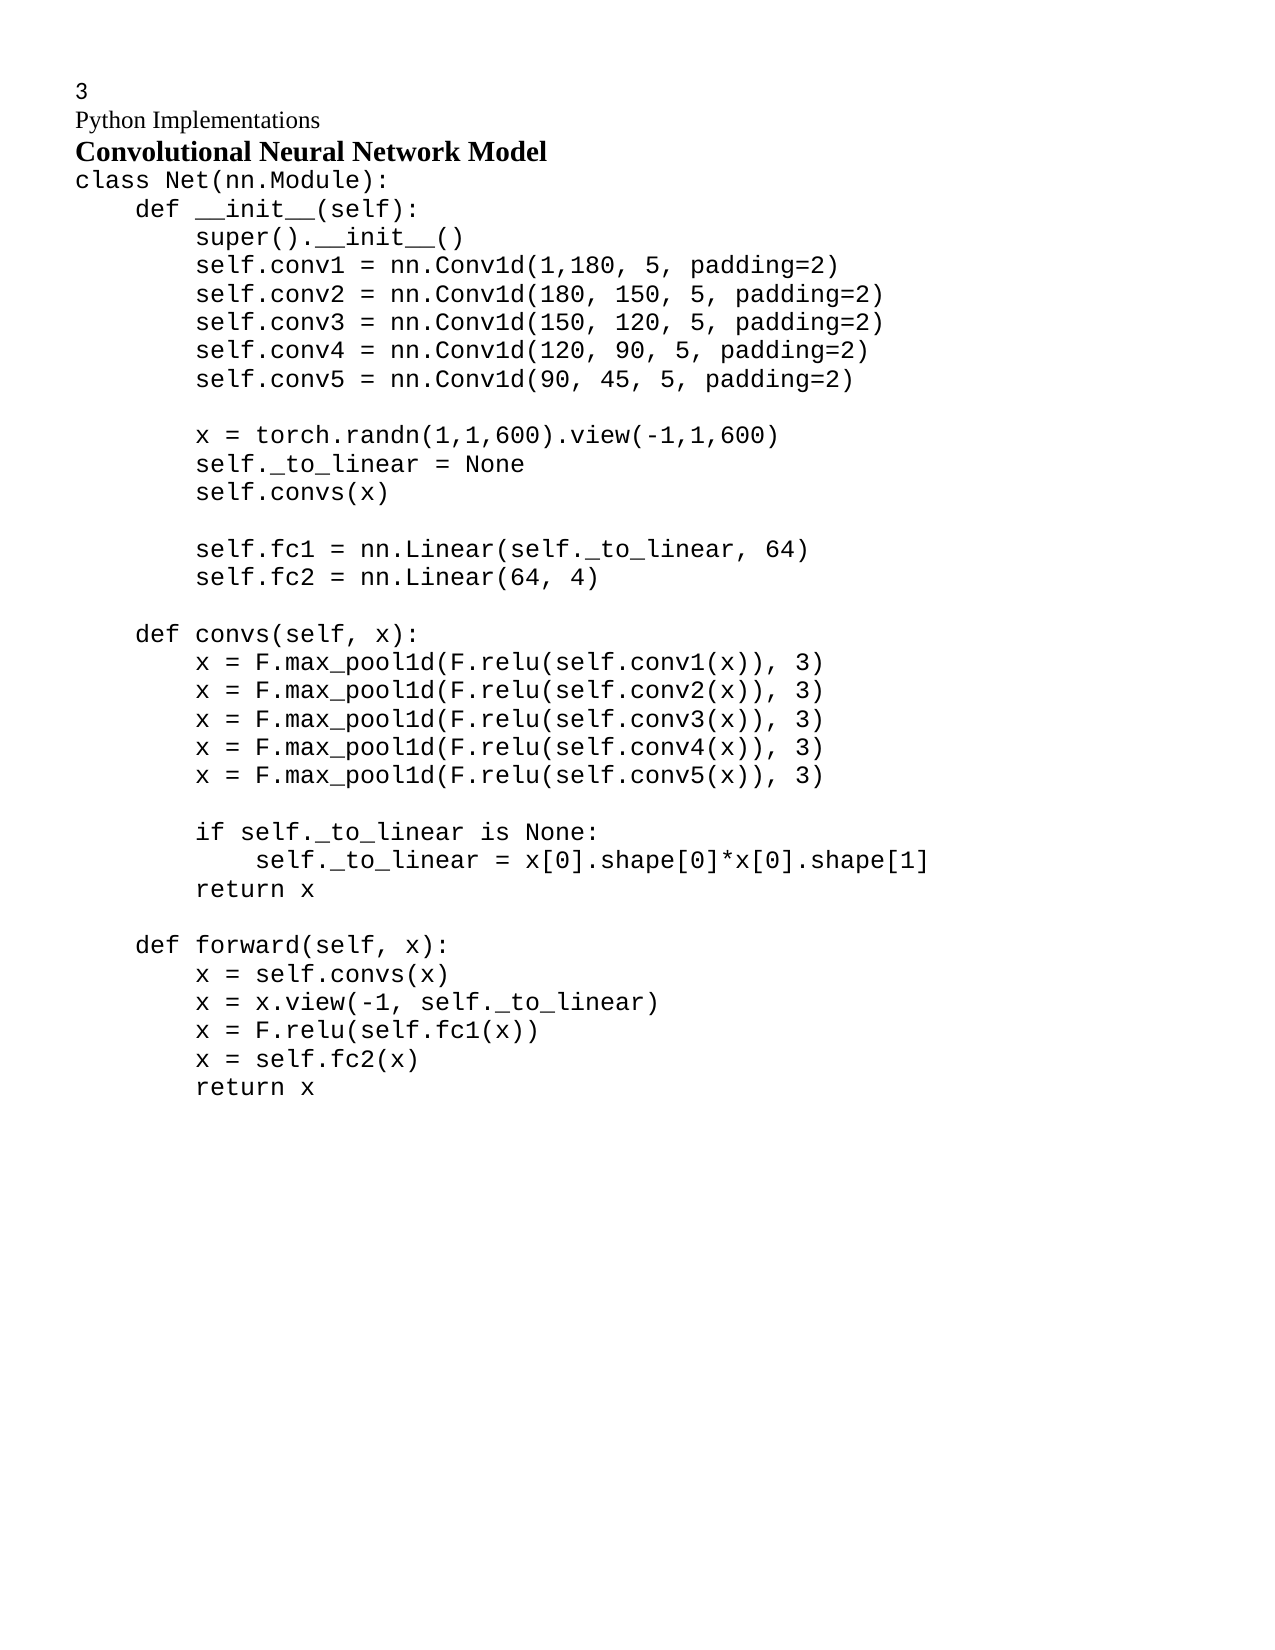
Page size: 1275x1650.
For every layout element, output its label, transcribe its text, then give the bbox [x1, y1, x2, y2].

text x = F.max_pool1d(F.relu(self.conv5(x)), 3) [75, 763, 1200, 791]
text x = F.max_pool1d(F.relu(self.conv3(x)), 3) [75, 706, 1200, 734]
text self.conv5 = nn.Conv1d(90, 45, 5, padding=2) [75, 366, 1200, 394]
text super().__init__() [75, 224, 1200, 253]
text self.fc1 = nn.Linear(self._to_linear, 64) [75, 508, 1200, 564]
text self.conv3 = nn.Conv1d(150, 120, 5, padding=2) [75, 309, 1200, 338]
text x = F.max_pool1d(F.relu(self.conv2(x)), 3) [75, 678, 1200, 706]
text x = self.fc2(x) [75, 1046, 1200, 1074]
text self.conv4 = nn.Conv1d(120, 90, 5, padding=2) [75, 338, 1200, 366]
text return x [75, 1074, 1200, 1103]
text self._to_linear = None [75, 451, 1200, 479]
text Convolutional Neural Network Model [75, 134, 1200, 168]
text x = torch.randn(1,1,600).view(-1,1,600) [75, 394, 1200, 451]
text def convs(self, x): [75, 593, 1200, 649]
text return x [75, 876, 1200, 904]
text self.conv1 = nn.Conv1d(1,180, 5, padding=2) [75, 253, 1200, 281]
text def forward(self, x): [75, 904, 1200, 961]
text self.convs(x) [75, 479, 1200, 508]
text x = F.max_pool1d(F.relu(self.conv4(x)), 3) [75, 734, 1200, 763]
text class Net(nn.Module): [75, 168, 1200, 196]
text self._to_linear = x[0].shape[0]*x[0].shape[1] [75, 848, 1200, 876]
text if self._to_linear is None: [75, 791, 1200, 848]
text x = x.view(-1, self._to_linear) [75, 989, 1200, 1018]
text x = F.relu(self.fc1(x)) [75, 1018, 1200, 1046]
text x = F.max_pool1d(F.relu(self.conv1(x)), 3) [75, 649, 1200, 678]
text x = self.convs(x) [75, 961, 1200, 989]
text def __init__(self): [75, 196, 1200, 224]
text self.conv2 = nn.Conv1d(180, 150, 5, padding=2) [75, 281, 1200, 309]
text self.fc2 = nn.Linear(64, 4) [75, 564, 1200, 593]
